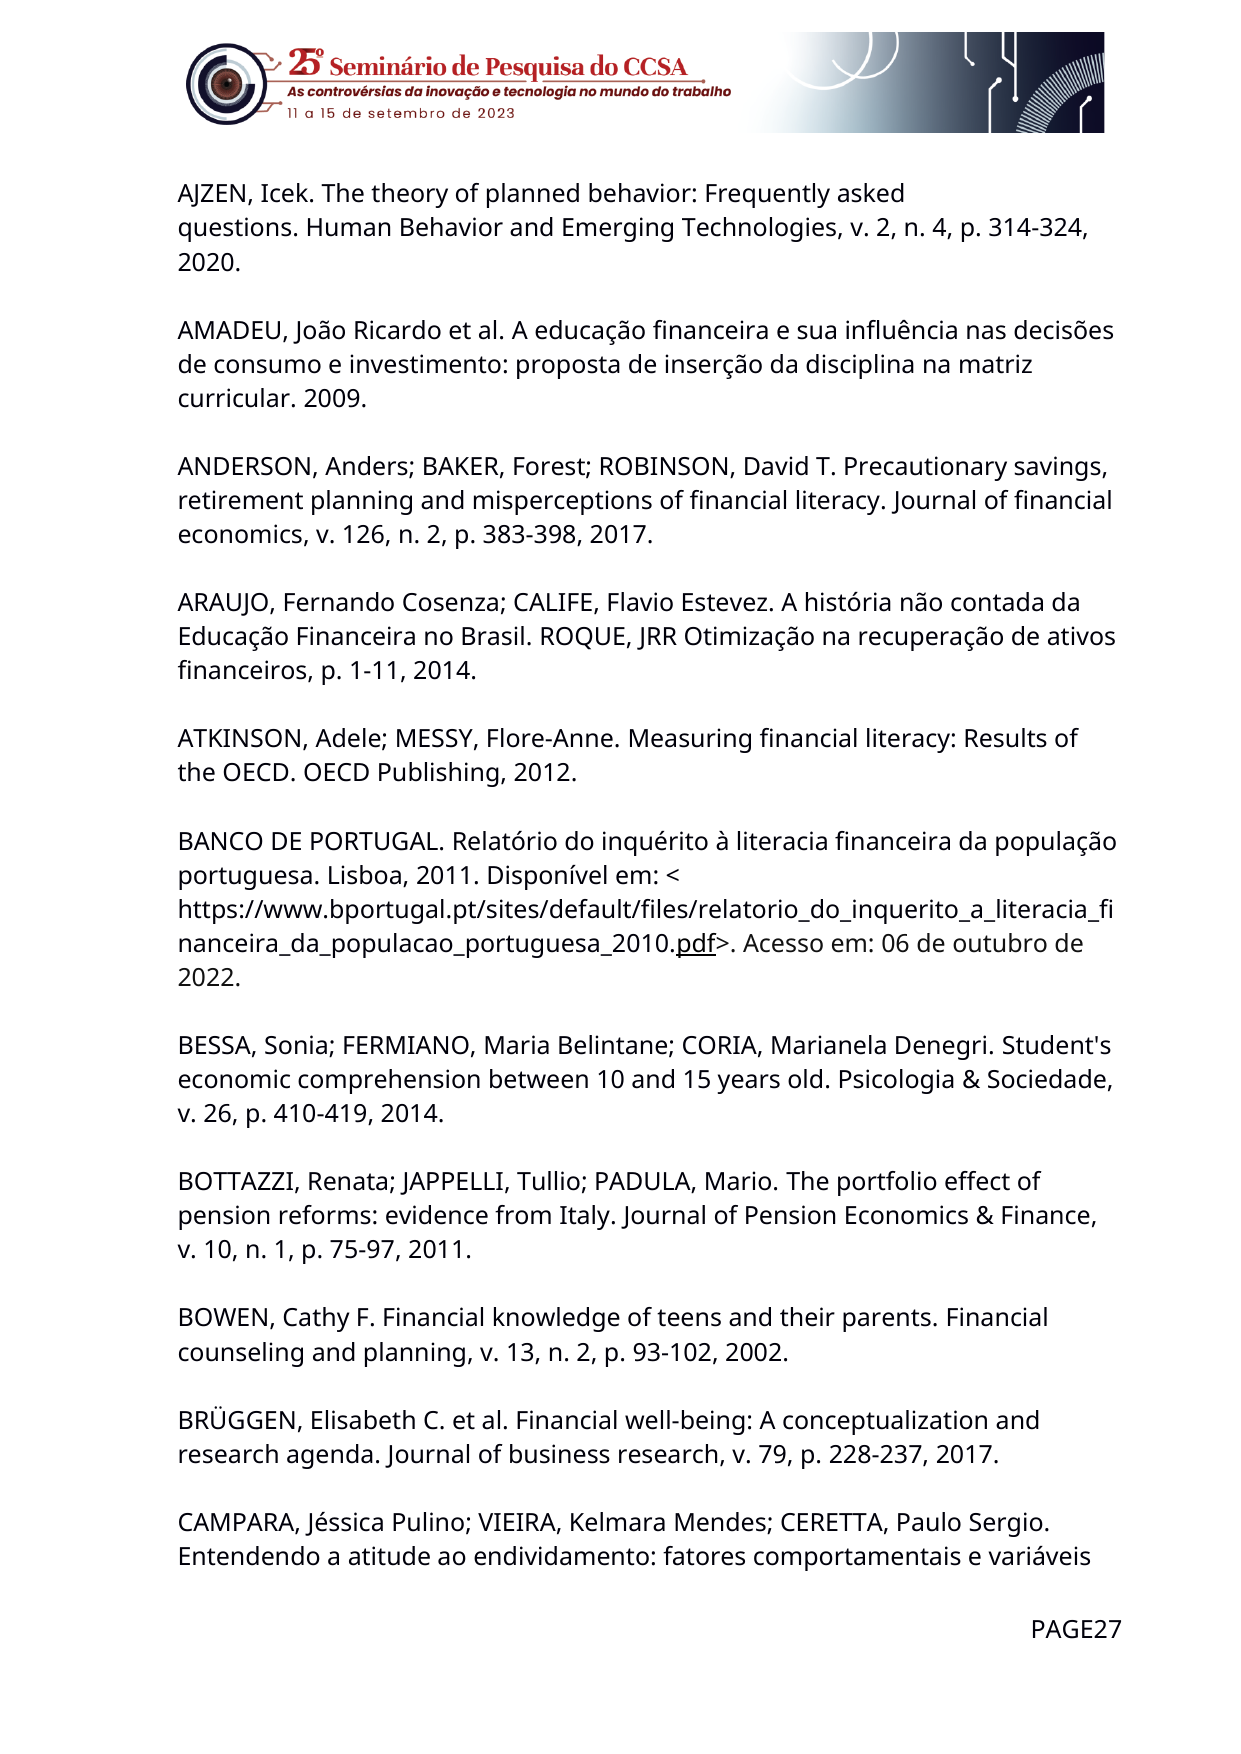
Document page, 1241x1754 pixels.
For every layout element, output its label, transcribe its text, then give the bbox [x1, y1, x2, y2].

text AJZEN, Icek. The theory of planned behavior: Frequently asked questions. Human Behavior and Emerging Technologies, v. 2, n. 4, p. 314-324, 2020. [177, 176, 1122, 278]
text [177, 1504, 1122, 1573]
text BESSA, Sonia; FERMIANO, Maria Belintane; CORIA, Marianela Denegri. Student's economic comprehension between 10 and 15 years old. Psicologia & Sociedade, v. 26, p. 410-419, 2014. [177, 1028, 1122, 1130]
text ANDERSON, Anders; BAKER, Forest; ROBINSON, David T. Precautionary savings, retirement planning and misperceptions of financial literacy. Journal of financial economics, v. 126, n. 2, p. 383-398, 2017. [177, 448, 1122, 551]
text BOWEN, Cathy F. Financial knowledge of teens and their parents. Financial counseling and planning, v. 13, n. 2, p. 93-102, 2002. [177, 1300, 1122, 1368]
text BOTTAZZI, Renata; JAPPELLI, Tullio; PADULA, Mario. The portfolio effect of pension reforms: evidence from Italy. Journal of Pension Economics & Finance, v. 10, n. 1, p. 75-97, 2011. [177, 1164, 1122, 1266]
picture [173, 32, 1103, 132]
text ARAUJO, Fernando Cosenza; CALIFE, Flavio Estevez. A história não contada da Educação Financeira no Brasil. ROQUE, JRR Otimização na recuperação de ativos financeiros, p. 1-11, 2014. [177, 585, 1122, 687]
text BRÜGGEN, Elisabeth C. et al. Financial well-being: A conceptualization and research agenda. Journal of business research, v. 79, p. 228-237, 2017. [177, 1402, 1122, 1470]
text AMADEU, João Ricardo et al. A educação financeira e sua influência nas decisões de consumo e investimento: proposta de inserção da disciplina na matriz curricular. 2009. [177, 312, 1122, 414]
text ATKINSON, Adele; MESSY, Flore-Anne. Measuring financial literacy: Results of the OECD. OECD Publishing, 2012. [177, 721, 1122, 789]
text BANCO DE PORTUGAL. Relatório do inquérito à literacia financeira da população portuguesa. Lisboa, 2011. Disponível em: < https://www.bportugal.pt/sites/default/files/relatorio_do_inquerito_a_literacia_financeira_da_populacao_portuguesa_2010.pdf>. Acesso em: 06 de outubro de 2022. [177, 823, 1122, 993]
